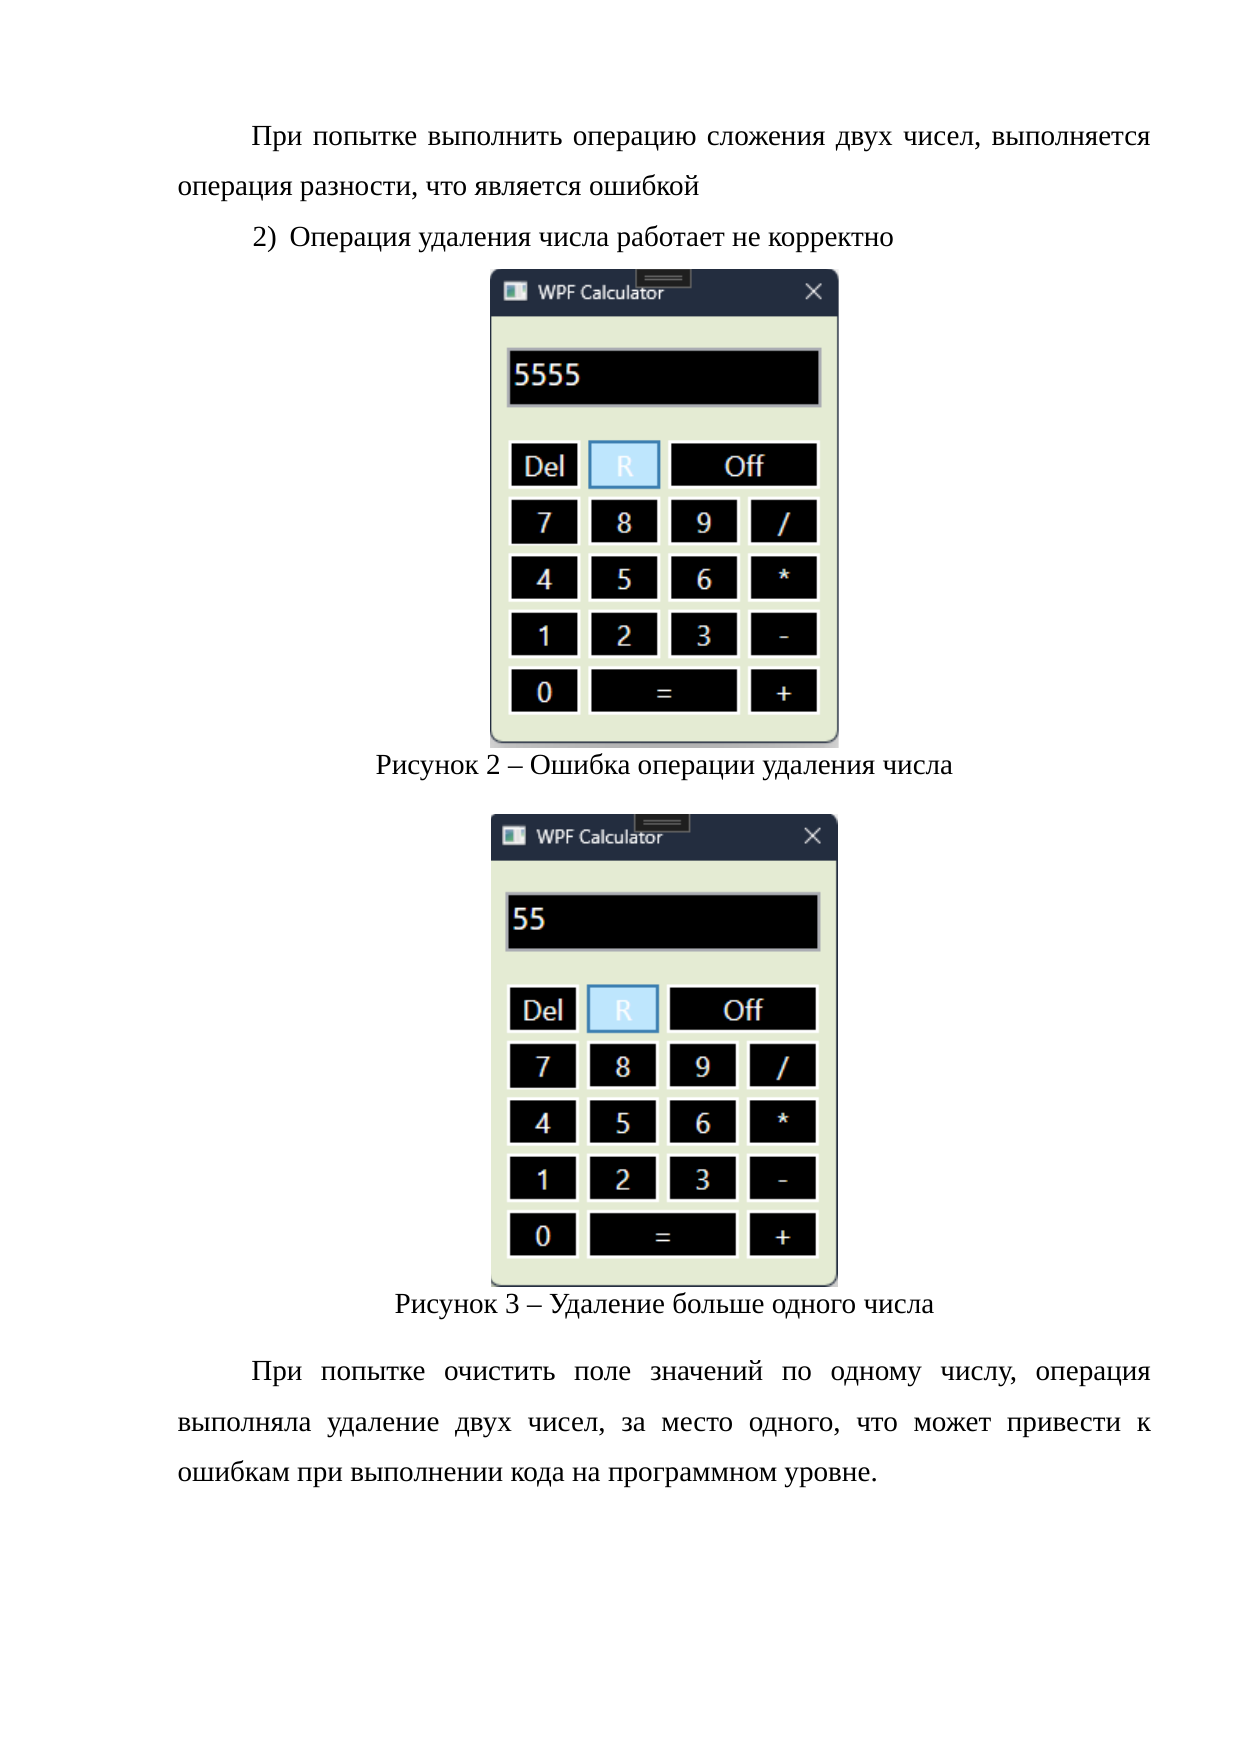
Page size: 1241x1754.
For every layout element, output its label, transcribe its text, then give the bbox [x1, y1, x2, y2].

list При попытке выполнить операцию сложения двух чисел, выполняется операция разности, что является ошибкой [177, 118, 1152, 202]
list Рисунок 3 – Удаление больше одного числа [177, 1286, 1152, 1320]
list Операция удаления числа работает не корректно [252, 219, 1152, 252]
picture [491, 814, 838, 1287]
list Рисунок 2 – Ошибка операции удаления числа [177, 747, 1152, 781]
list При попытке очистить поле значений по одному числу, операция выполняла удаление двух чисел, за место одного, что может привести к ошибкам при выполнении кода на программном уровне. [177, 1353, 1152, 1487]
picture [490, 269, 839, 748]
